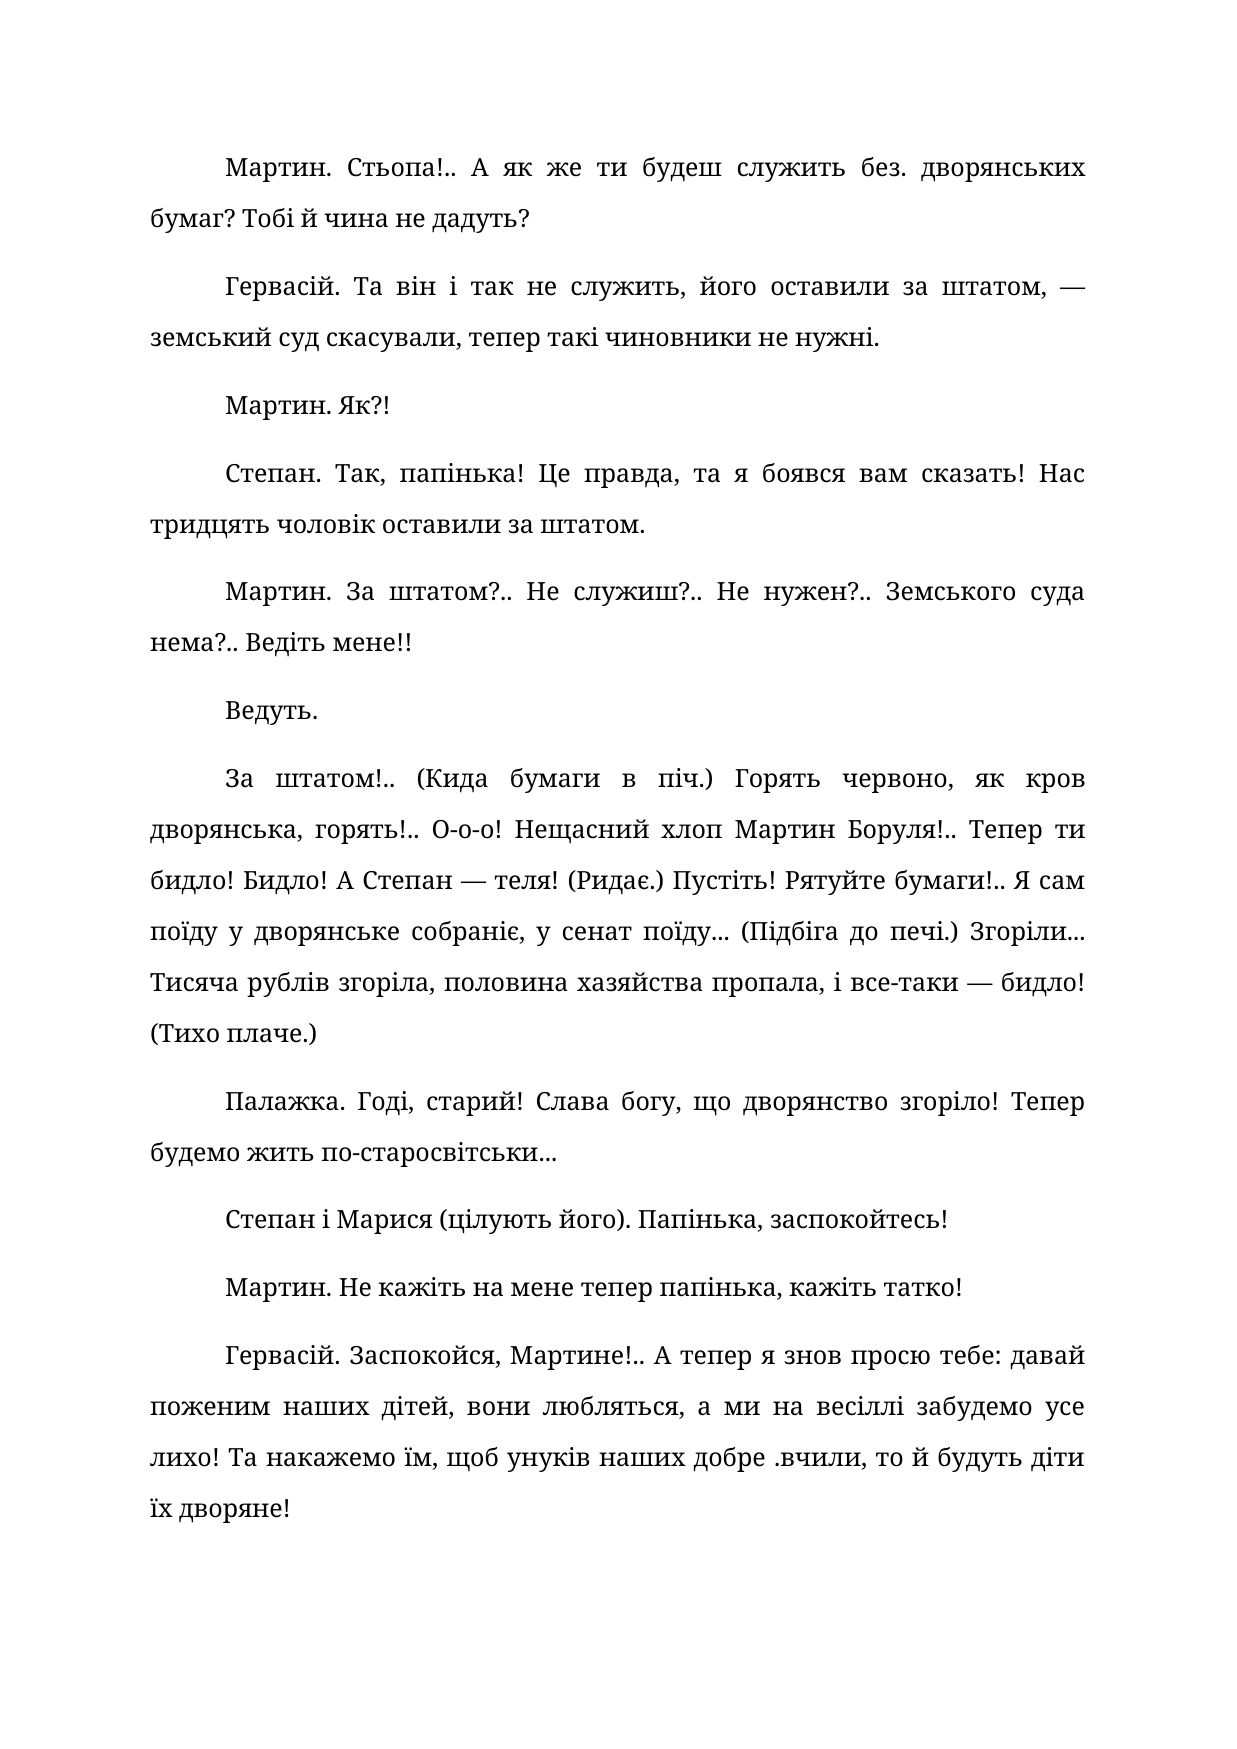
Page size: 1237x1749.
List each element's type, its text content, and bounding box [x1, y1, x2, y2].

text Мартин. Як?! [150, 387, 1086, 422]
text Степан. Так, папінька! Це правда, та я боявся вам сказать! Нас тридцять чоловік оставили за штатом. [150, 455, 1086, 540]
text За штатом!.. (Кида бумаги в піч.) Горять червоно, як кров дворянська, горять!.. О-о-о! Нещасний хлоп Мартин Боруля!.. Тепер ти бидло! Бидло! А Степан — теля! (Ридає.) Пустіть! Рятуйте бумаги!.. Я сам поїду у дворянське собраніє, у сенат поїду... (Підбіга до печі.) Згоріли... Тисяча рублів згоріла, половина хазяйства пропала, і все-таки — бидло! (Тихо плаче.) [150, 760, 1086, 1050]
text Мартин. Стьопа!.. А як же ти будеш служить без. дворянських бумаг? Тобі й чина не дадуть? [150, 150, 1086, 235]
text Гервасій. Та він і так не служить, його оставили за штатом, —земський суд скасували, тепер такі чиновники не нужні. [150, 269, 1086, 354]
text Мартин. За штатом?.. Не служиш?.. Не нужен?.. Земського суда нема?.. Ведіть мене!! [150, 574, 1086, 659]
text Мартин. Не кажіть на мене тепер папінька, кажіть татко! [150, 1270, 1086, 1304]
text Степан і Марися (цілують його). Папінька, заспокойтесь! [150, 1202, 1086, 1236]
text Палажка. Годі, старий! Слава богу, що дворянство згоріло! Тепер будемо жить по-старосвітськи... [150, 1083, 1086, 1168]
text Гервасій. Заспокойся, Мартине!.. А тепер я знов просю тебе: давай поженим наших дітей, вони любляться, а ми на весіллі забудемо усе лихо! Та накажемо їм, щоб унуків наших добре .вчили, то й будуть діти їх дворяне! [150, 1337, 1086, 1525]
text Ведуть. [150, 693, 1086, 727]
